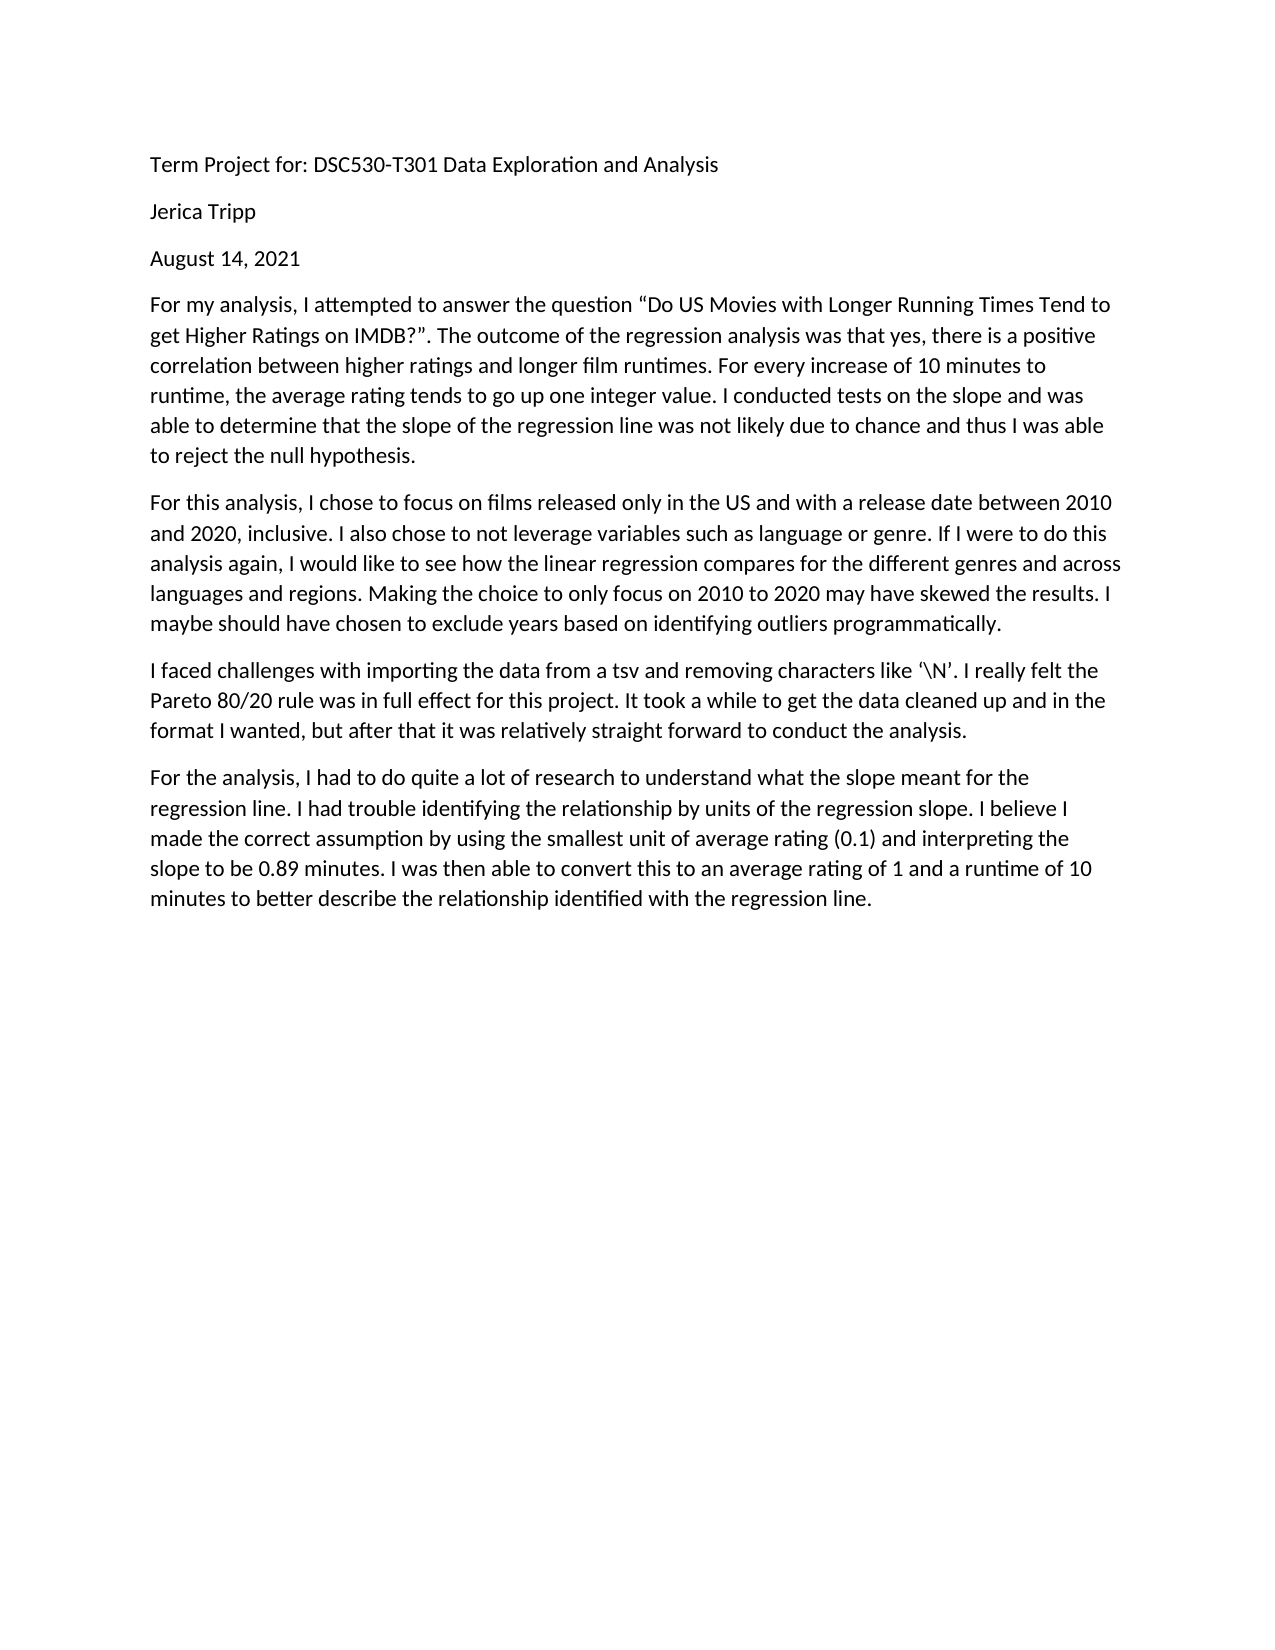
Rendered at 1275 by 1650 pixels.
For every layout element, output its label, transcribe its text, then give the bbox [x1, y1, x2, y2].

text Term Project for: DSC530-T301 Data Exploration and Analysis [150, 150, 1125, 178]
text I faced challenges with importing the data from a tsv and removing characters like ‘\N’. I really felt the Pareto 80/20 rule was in full effect for this project. It took a while to get the data cleaned up and in the format I wanted, but after that it was relatively straight forward to conduct the analysis. [150, 656, 1125, 745]
text For the analysis, I had to do quite a lot of research to understand what the slope meant for the regression line. I had trouble identifying the relationship by units of the regression slope. I believe I made the correct assumption by using the smallest unit of average rating (0.1) and interpreting the slope to be 0.89 minutes. I was then able to convert this to an average rating of 1 and a runtime of 10 minutes to better describe the relationship identified with the regression line. [150, 763, 1125, 912]
text For this analysis, I chose to focus on films released only in the US and with a release date between 2010 and 2020, inclusive. I also chose to not leverage variables such as language or genre. If I were to do this analysis again, I would like to see how the linear regression compares for the different genres and across languages and regions. Making the choice to only focus on 2010 to 2020 may have skewed the results. I maybe should have chosen to exclude years based on identifying outliers programmatically. [150, 488, 1125, 637]
text For my analysis, I attempted to answer the question “Do US Movies with Longer Running Times Tend to get Higher Ratings on IMDB?”. The outcome of the regression analysis was that yes, there is a positive correlation between higher ratings and longer film runtimes. For every increase of 10 minutes to runtime, the average rating tends to go up one integer value. I conducted tests on the slope and was able to determine that the slope of the regression line was not likely due to chance and thus I was able to reject the null hypothesis. [150, 291, 1125, 470]
text Jerica Tripp [150, 197, 1125, 225]
text August 14, 2021 [150, 244, 1125, 272]
